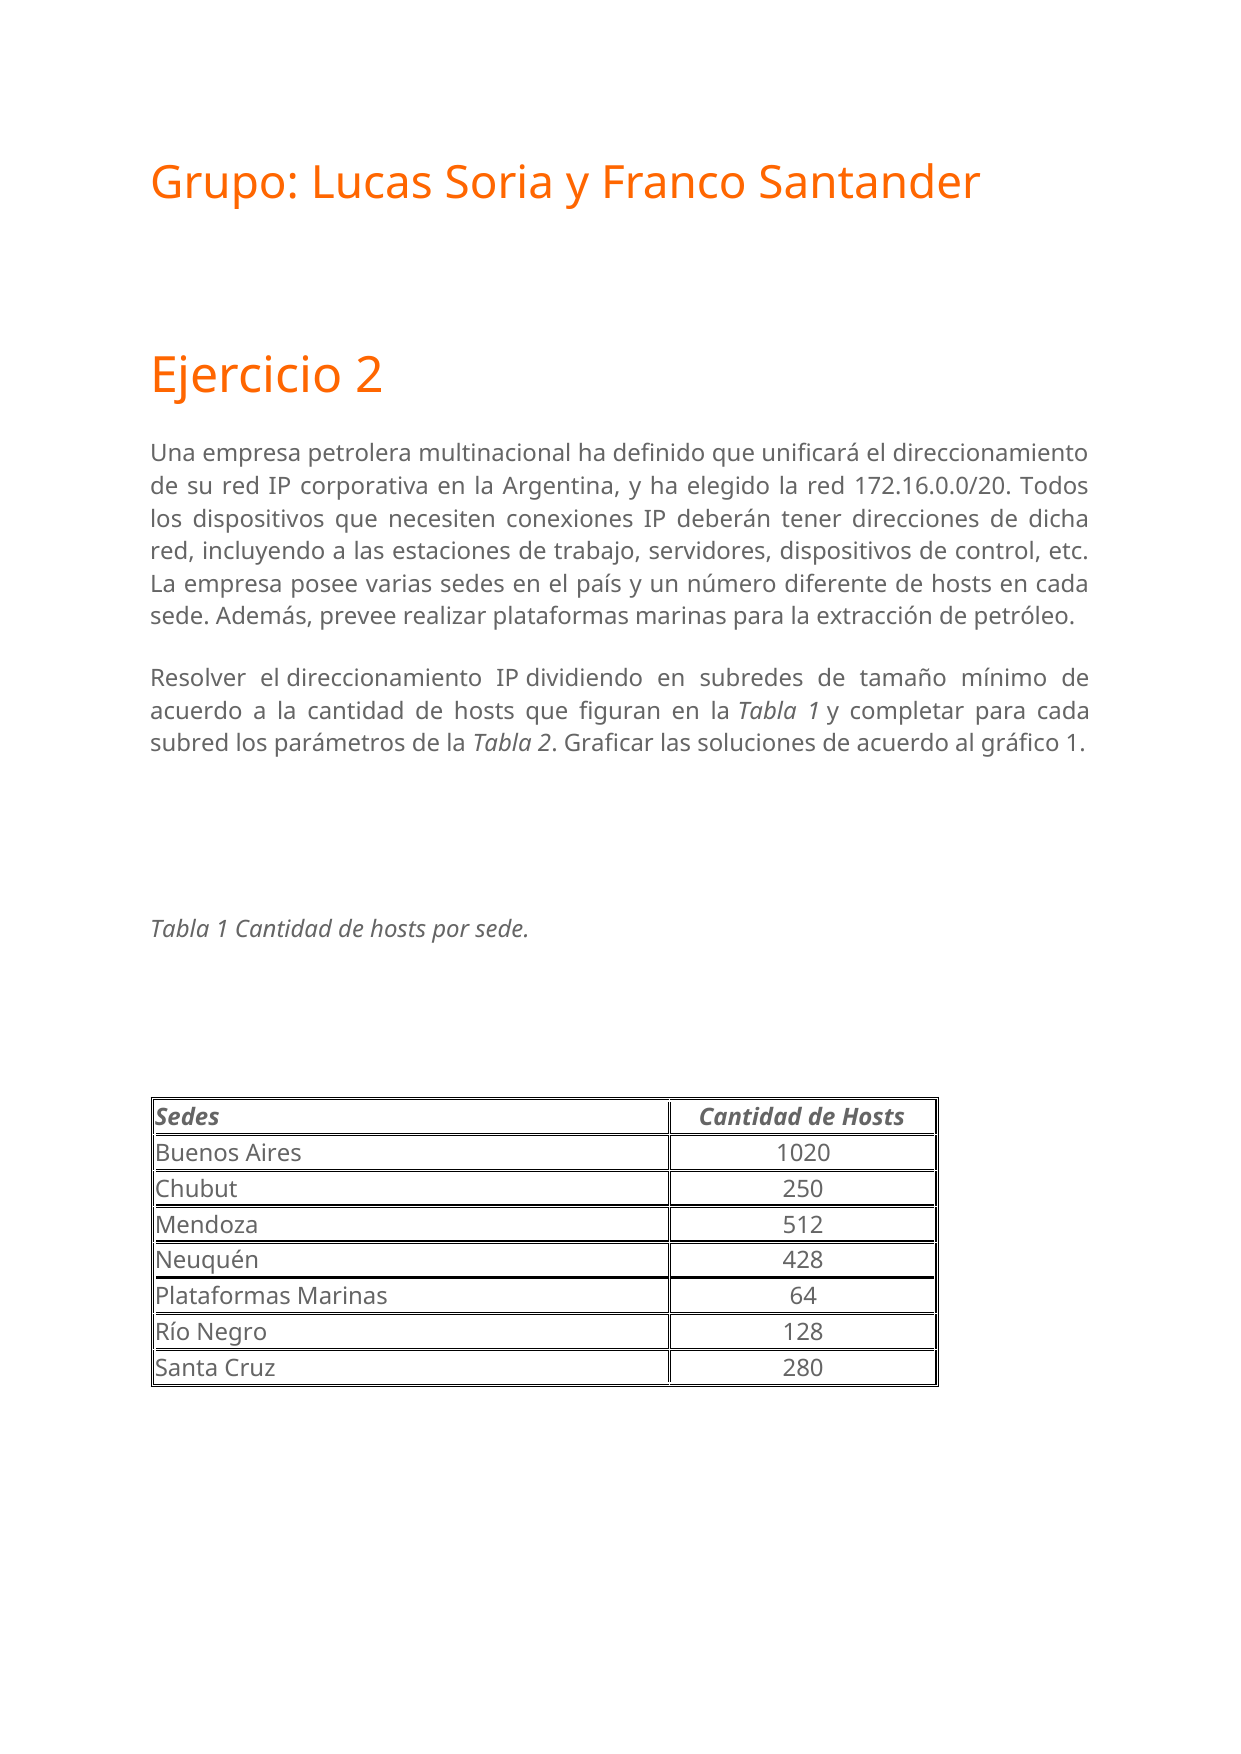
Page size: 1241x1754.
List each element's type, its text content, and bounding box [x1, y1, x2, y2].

table_header Cantidad de Hosts [670, 1100, 935, 1133]
table_cell 428 [671, 1240, 936, 1276]
table_cell Santa Cruz [152, 1348, 669, 1383]
table_cell 250 [671, 1169, 936, 1204]
table_cell Chubut [154, 1169, 668, 1204]
table_cell Río Negro [152, 1312, 669, 1348]
table_header Sedes [154, 1100, 669, 1133]
text Tabla 1 Cantidad de hosts por sede. [150, 911, 1090, 944]
table_cell Plataformas Marinas [154, 1276, 668, 1312]
table_cell 280 [670, 1348, 937, 1383]
text Ejercicio 2 [150, 339, 1090, 407]
table_cell Buenos Aires [152, 1133, 669, 1168]
table_cell 128 [670, 1312, 937, 1348]
table_cell 64 [671, 1276, 935, 1312]
table_cell 512 [671, 1204, 936, 1240]
text Grupo: Lucas Soria y Franco Santander [150, 150, 1090, 212]
table_cell Neuquén [154, 1240, 668, 1276]
table_cell 1020 [670, 1133, 937, 1168]
table_cell Mendoza [154, 1204, 668, 1240]
text Resolver el direccionamiento IP dividiendo en subredes de tamaño mínimo de acuerdo a la cantidad de hosts que figuran en la Tabla 1 y completar para cada subred los parámetros de la Tabla 2. Graficar las soluciones de acuerdo al gráfico 1. [150, 661, 1090, 759]
text Una empresa petrolera multinacional ha definido que unificará el direccionamiento de su red IP corporativa en la Argentina, y ha elegido la red 172.16.0.0/20. Todos los dispositivos que necesiten conexiones IP deberán tener direcciones de dicha red, incluyendo a las estaciones de trabajo, servidores, dispositivos de control, etc. La empresa posee varias sedes en el país y un número diferente de hosts en cada sede. Además, prevee realizar plataformas marinas para la extracción de petróleo. [150, 436, 1090, 632]
